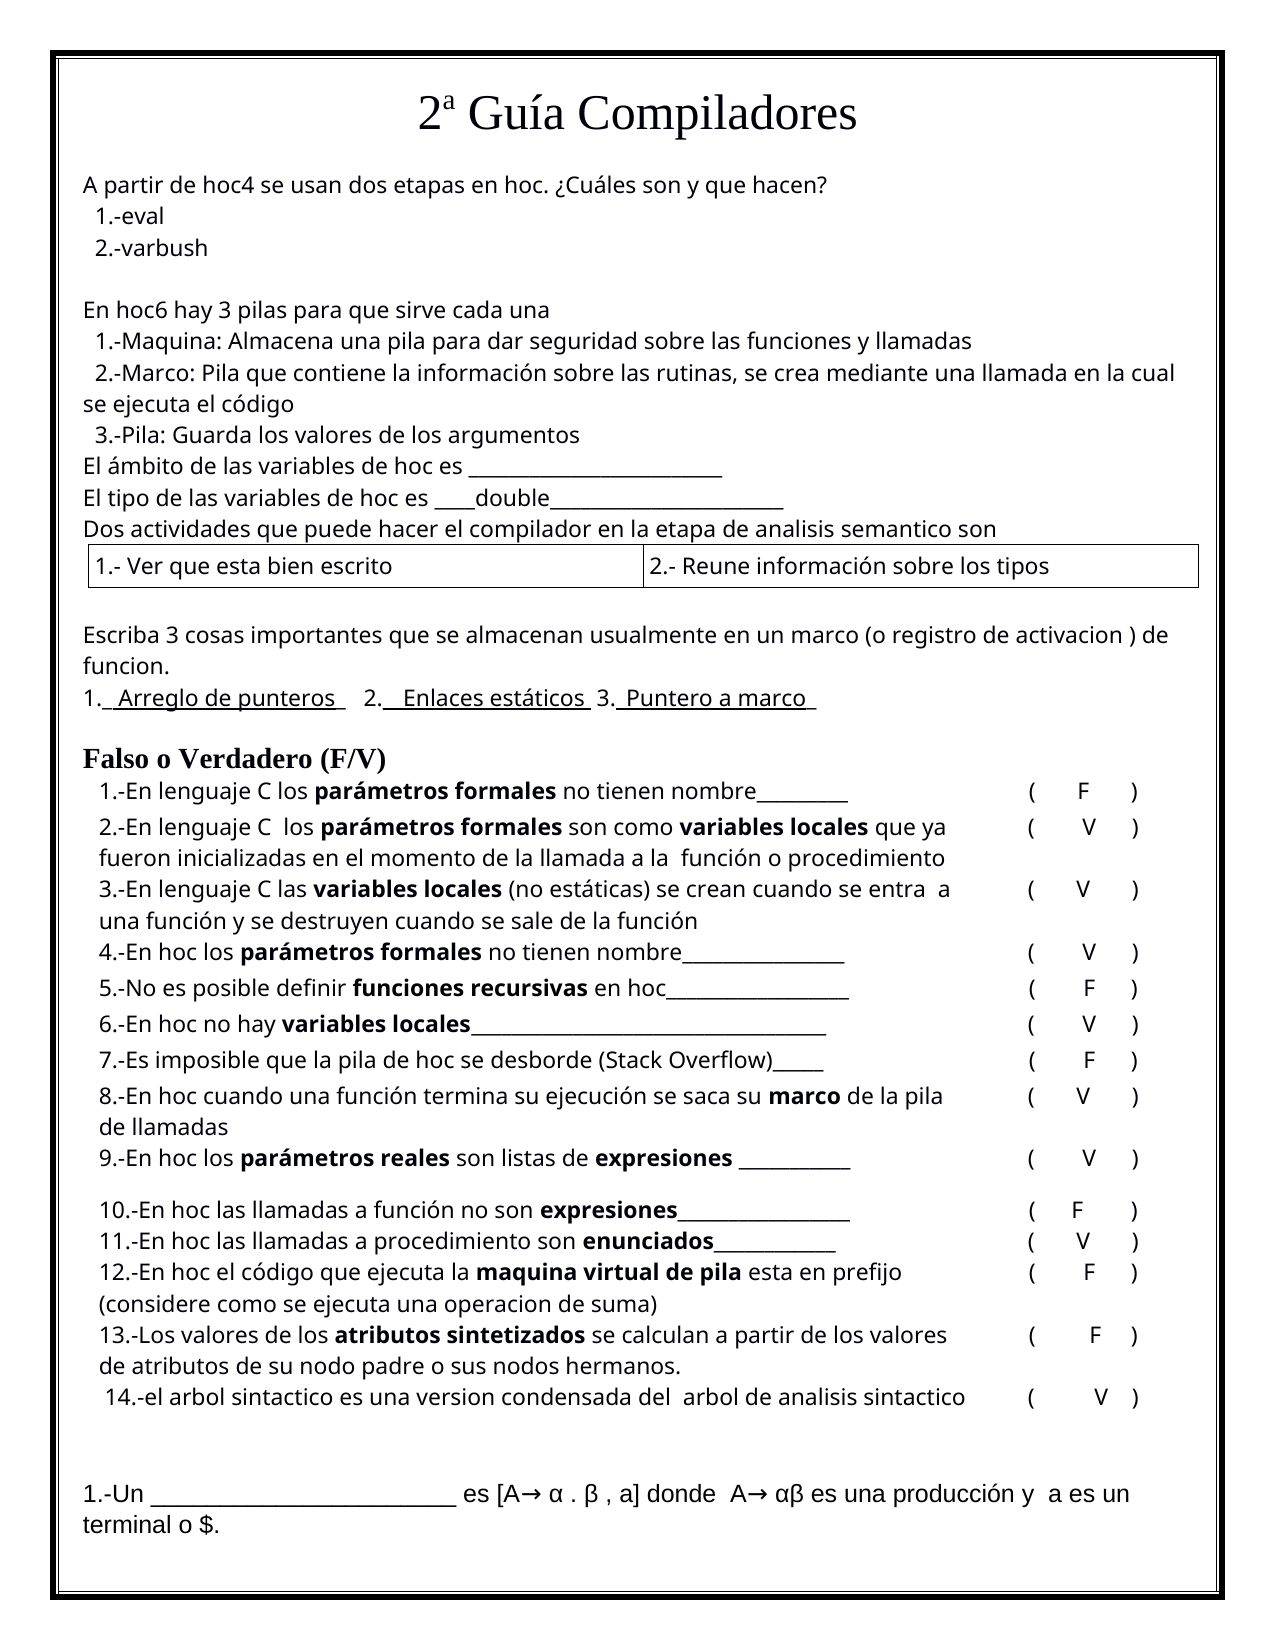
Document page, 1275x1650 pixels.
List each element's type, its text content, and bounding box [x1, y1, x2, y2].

table_cell ( F ) [975, 1194, 1192, 1225]
table_cell 9.-En hoc los parámetros reales son listas de expresiones ___________ [92, 1142, 975, 1194]
table_cell ( F ) [975, 972, 1192, 1008]
table_cell 8.-En hoc cuando una función termina su ejecución se saca su marco de la pila de llamadas [92, 1080, 975, 1142]
table_header ( F ) [975, 775, 1192, 811]
text 1.-Maquina: Almacena una pila para dar seguridad sobre las funciones y llamadas [83, 325, 1192, 356]
table_cell ( V ) [975, 936, 1192, 972]
table_cell 12.-En hoc el código que ejecuta la maquina virtual de pila esta en prefijo (considere como se ejecuta una operacion de suma) [92, 1256, 975, 1319]
table_cell 5.-No es posible definir funciones recursivas en hoc__________________ [92, 972, 975, 1008]
text Falso o Verdadero (F/V) [83, 741, 1192, 775]
text 1._ Arreglo de punteros_ 2.__Enlaces estáticos 3._Puntero a marco_ [83, 681, 1192, 713]
text A partir de hoc4 se usan dos etapas en hoc. ¿Cuáles son y que hacen? [83, 169, 1192, 200]
text En hoc6 hay 3 pilas para que sirve cada una [83, 294, 1192, 325]
table_cell ( F ) [975, 1256, 1192, 1319]
table_cell 3.-En lenguaje C las variables locales (no estáticas) se crean cuando se entra a una función y se destruyen cuando se sale de la función [92, 874, 975, 936]
table_header 1.-En lenguaje C los parámetros formales no tienen nombre_________ [92, 775, 975, 811]
text Escriba 3 cosas importantes que se almacenan usualmente en un marco (o registro de activacion ) de funcion. [83, 619, 1192, 681]
text 3.-Pila: Guarda los valores de los argumentos [83, 419, 1192, 450]
table_header 2.- Reune información sobre los tipos [644, 545, 1198, 587]
text 2.-Marco: Pila que contiene la información sobre las rutinas, se crea mediante una llamada en la cual se ejecuta el código [83, 356, 1192, 419]
table_cell ( V ) [975, 1381, 1192, 1418]
text 1.-eval [83, 200, 1192, 231]
table_cell ( V ) [975, 811, 1192, 873]
table_cell 10.-En hoc las llamadas a función no son expresiones_________________ [92, 1194, 975, 1225]
text El tipo de las variables de hoc es ____double_______________________ [83, 481, 1192, 513]
table_cell ( F ) [975, 1044, 1192, 1080]
table_cell ( V ) [975, 1225, 1192, 1256]
table_cell ( F ) [975, 1319, 1192, 1381]
text 2a Guía Compiladores [83, 83, 1192, 140]
table_cell 7.-Es imposible que la pila de hoc se desborde (Stack Overflow)_____ [92, 1044, 975, 1080]
table_cell 13.-Los valores de los atributos sintetizados se calculan a partir de los valores de atributos de su nodo padre o sus nodos hermanos. [92, 1319, 975, 1381]
table_cell 14.-el arbol sintactico es una version condensada del arbol de analisis sintactico [92, 1381, 975, 1418]
table_cell ( V ) [975, 874, 1192, 936]
table_cell 4.-En hoc los parámetros formales no tienen nombre________________ [92, 936, 975, 972]
table_cell ( V ) [975, 1080, 1192, 1142]
text 2.-varbush [83, 231, 1192, 263]
table_cell 11.-En hoc las llamadas a procedimiento son enunciados____________ [92, 1225, 975, 1256]
table_header 1.- Ver que esta bien escrito [89, 545, 643, 587]
table_cell ( V ) [975, 1008, 1192, 1044]
text El ámbito de las variables de hoc es _________________________ [83, 450, 1192, 481]
table_cell 2.-En lenguaje C los parámetros formales son como variables locales que ya fueron inicializadas en el momento de la llamada a la función o procedimiento [92, 811, 975, 873]
table_cell ( V ) [975, 1142, 1192, 1194]
text Dos actividades que puede hacer el compilador en la etapa de analisis semantico son [83, 513, 1192, 544]
text 1.-Un ______________________ es [A→ α . β , a] donde A→ αβ es una producción y a es un terminal o $. [83, 1476, 1192, 1538]
table_cell 6.-En hoc no hay variables locales___________________________________ [92, 1008, 975, 1044]
